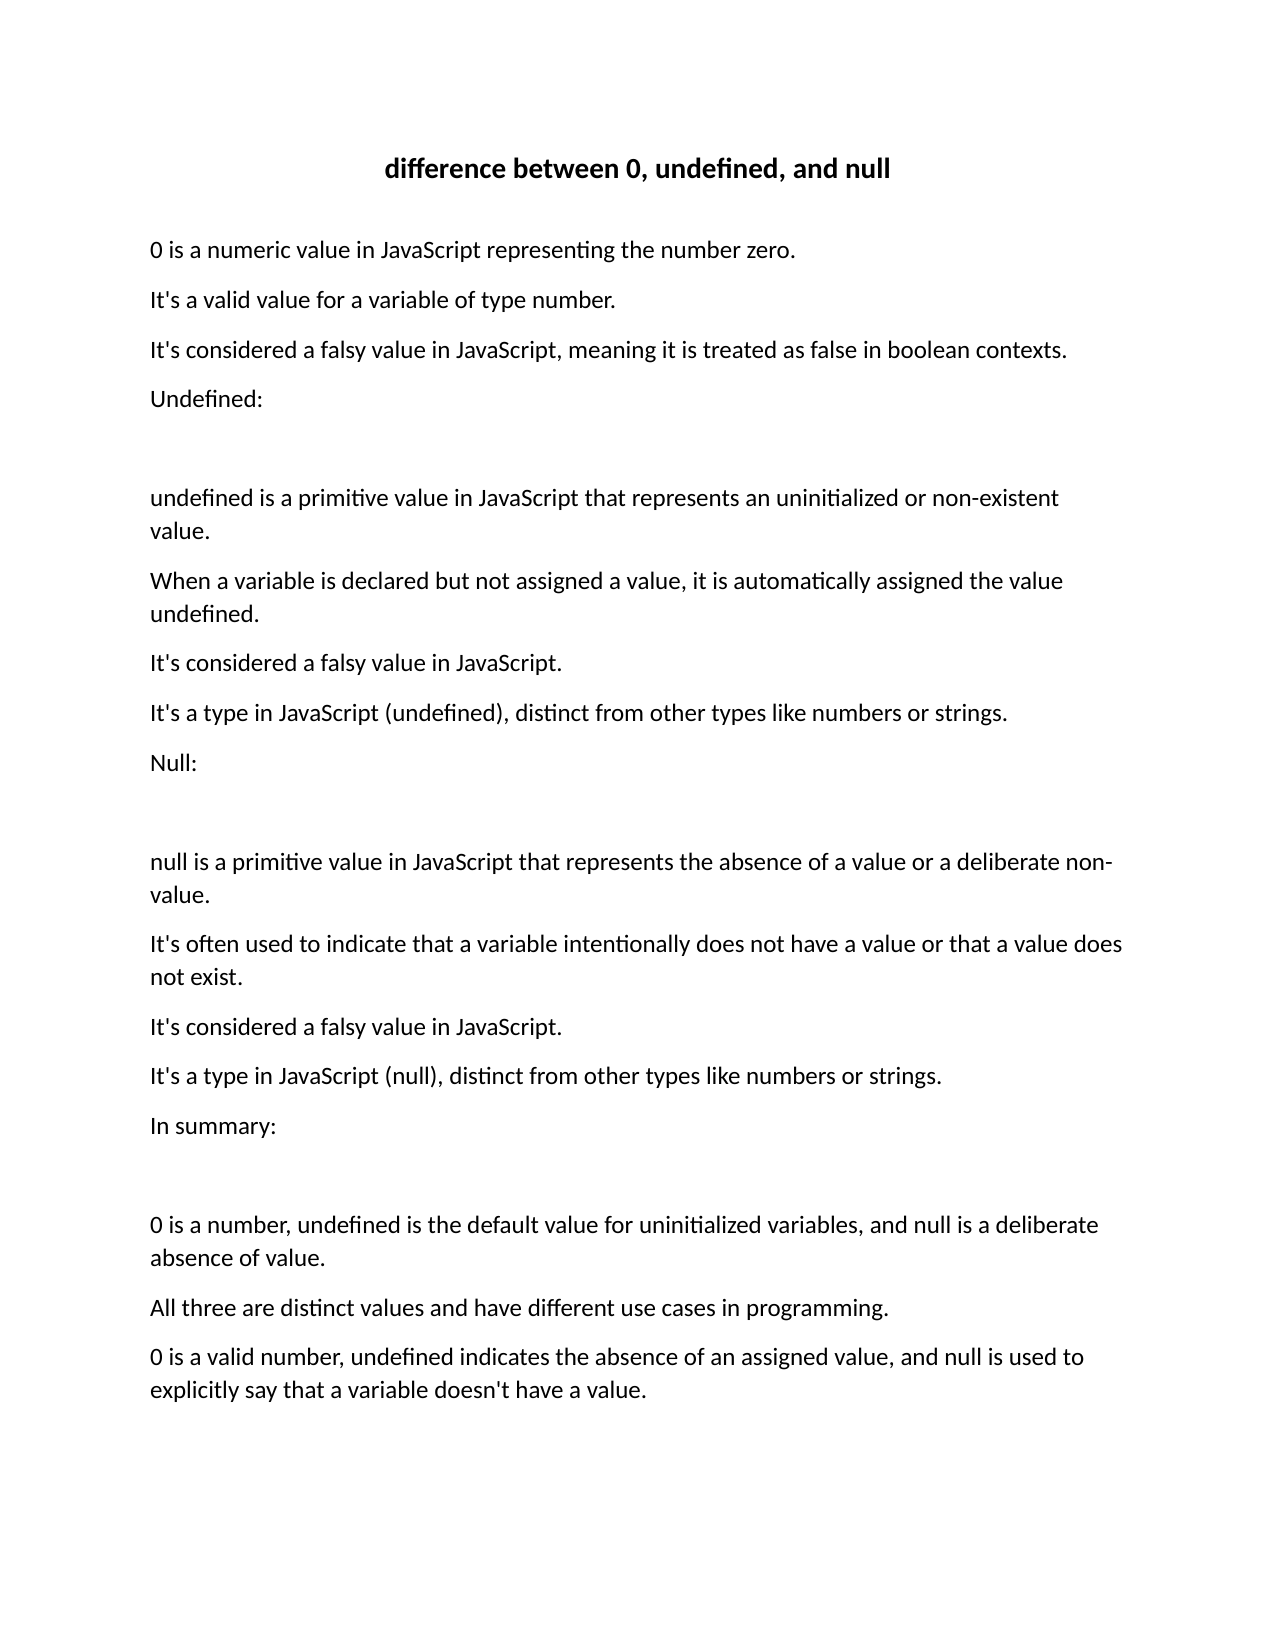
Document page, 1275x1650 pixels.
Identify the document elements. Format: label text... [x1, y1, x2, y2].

text In summary: [150, 1110, 1125, 1141]
text undefined is a primitive value in JavaScript that represents an uninitialized or non-existent value. [150, 483, 1125, 546]
text It's considered a falsy value in JavaScript. [150, 1011, 1125, 1041]
text 0 is a number, undefined is the default value for uninitialized variables, and null is a deliberate absence of value. [150, 1209, 1125, 1273]
text null is a primitive value in JavaScript that represents the absence of a value or a deliberate non-value. [150, 846, 1125, 909]
text Undefined: [150, 383, 1125, 414]
text It's often used to indicate that a variable intentionally does not have a value or that a value does not exist. [150, 928, 1125, 992]
text 0 is a valid number, undefined indicates the absence of an assigned value, and null is used to explicitly say that a variable doesn't have a value. [150, 1341, 1125, 1405]
text It's a type in JavaScript (undefined), distinct from other types like numbers or strings. [150, 697, 1125, 728]
text It's a type in JavaScript (null), distinct from other types like numbers or strings. [150, 1061, 1125, 1091]
text It's considered a falsy value in JavaScript, meaning it is treated as false in boolean contexts. [150, 334, 1125, 364]
text When a variable is declared but not assigned a value, it is automatically assigned the value undefined. [150, 565, 1125, 628]
text It's a valid value for a variable of type number. [150, 284, 1125, 315]
text 0 is a numeric value in JavaScript representing the number zero. [150, 235, 1125, 265]
text difference between 0, undefined, and null [150, 150, 1125, 216]
text It's considered a falsy value in JavaScript. [150, 648, 1125, 678]
text All three are distinct values and have different use cases in programming. [150, 1292, 1125, 1322]
text Null: [150, 747, 1125, 777]
